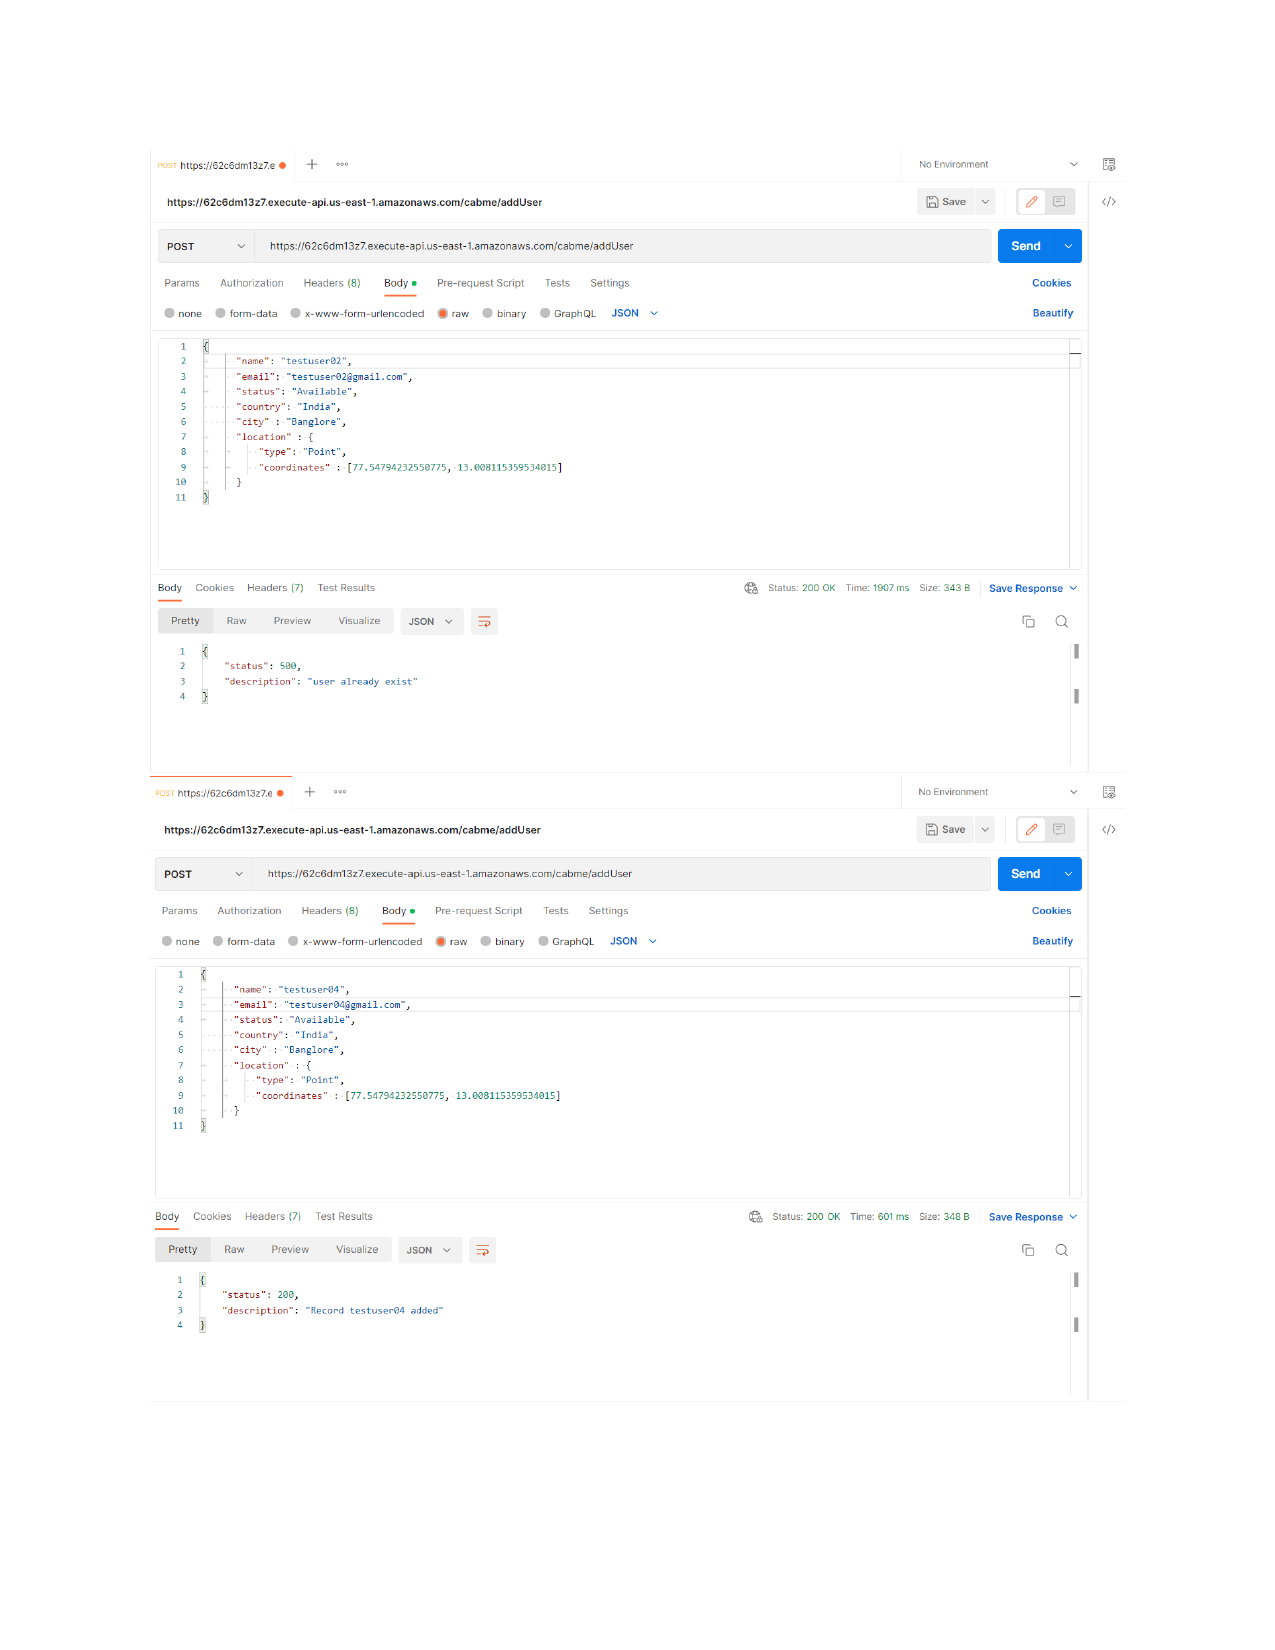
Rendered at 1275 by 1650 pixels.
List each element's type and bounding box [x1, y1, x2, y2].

picture [150, 776, 1125, 1404]
picture [150, 150, 1125, 775]
